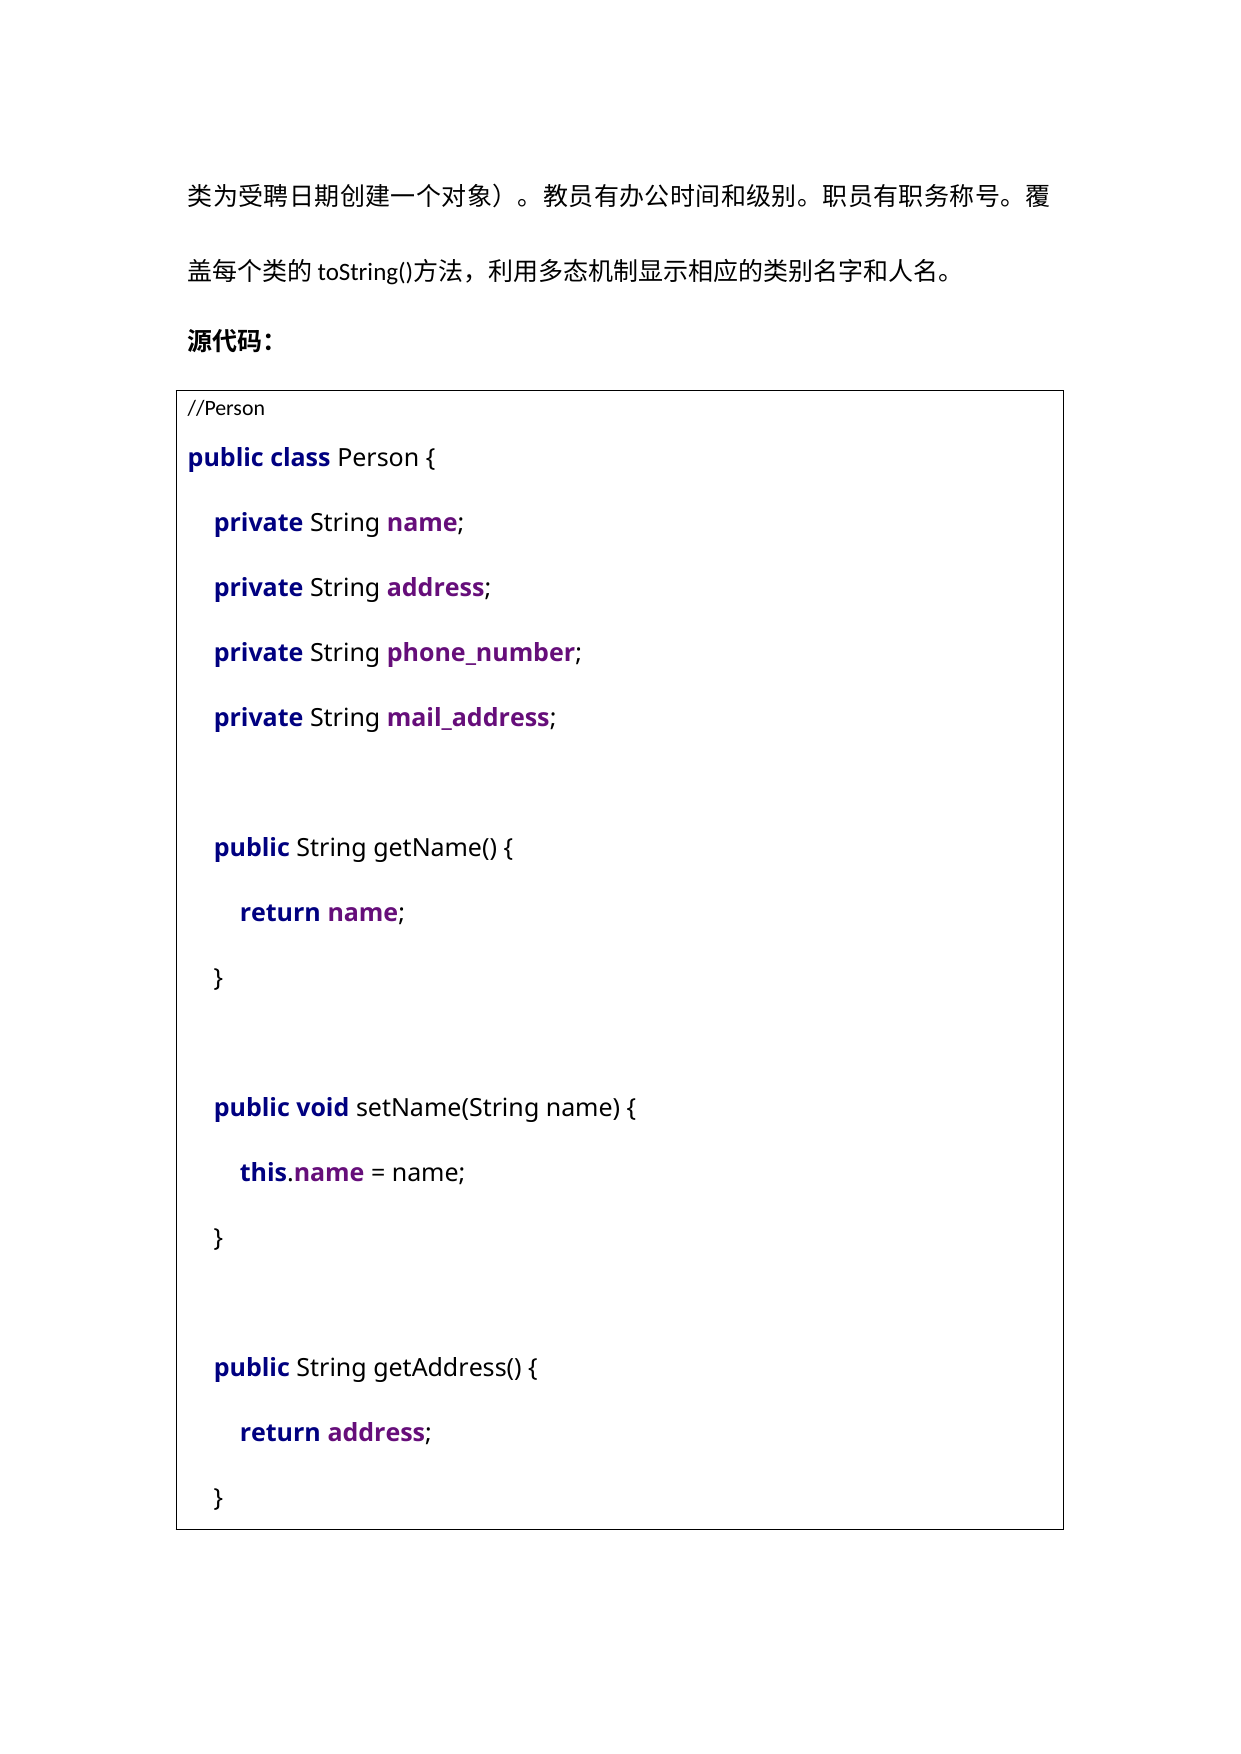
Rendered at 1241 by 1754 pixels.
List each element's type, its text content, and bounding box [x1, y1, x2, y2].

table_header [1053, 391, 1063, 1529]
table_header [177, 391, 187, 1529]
text 源代码： [187, 307, 1053, 372]
